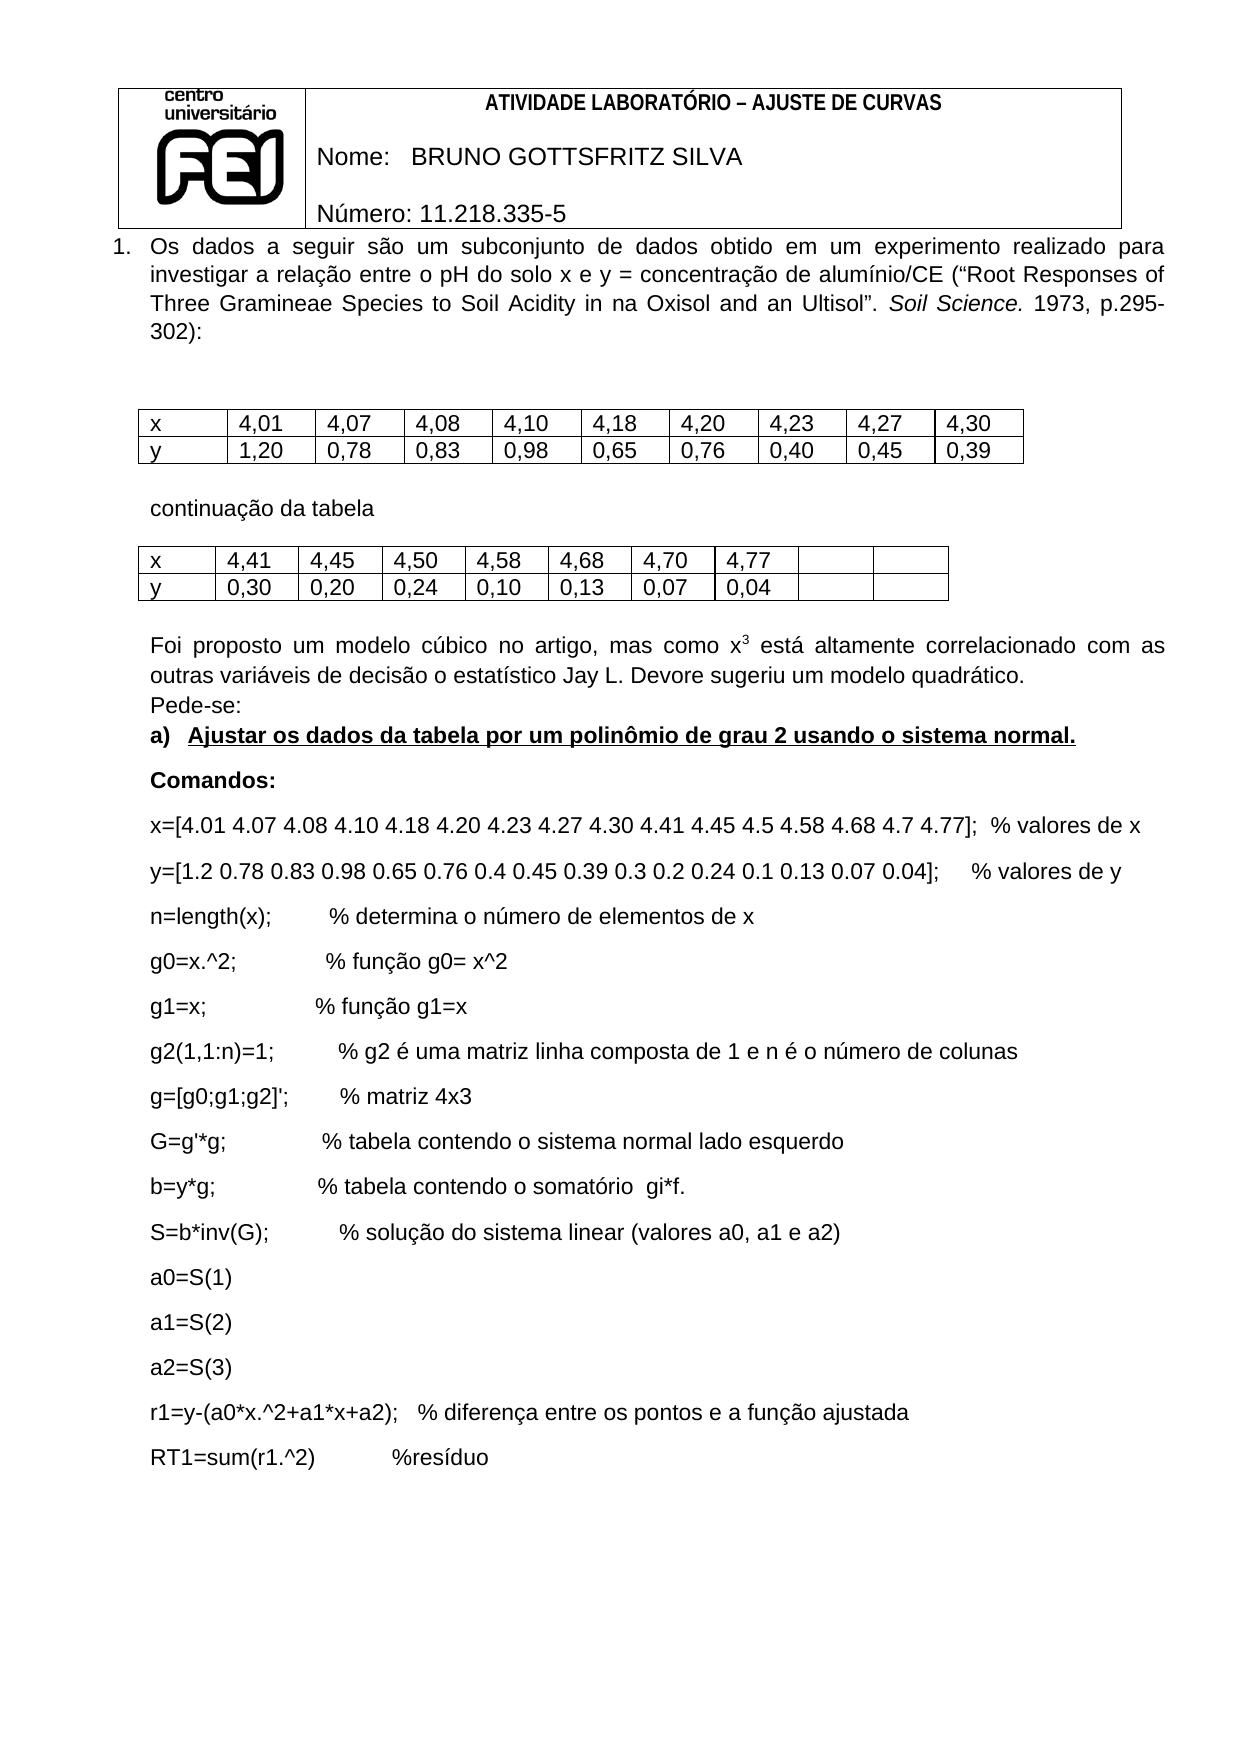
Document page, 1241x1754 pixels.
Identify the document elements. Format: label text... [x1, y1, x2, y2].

text g2(1,1:n)=1; % g2 é uma matriz linha composta de 1 e n é o número de colunas [150, 1038, 1165, 1064]
table_header 4,68 [549, 547, 631, 573]
table_cell 0,10 [466, 574, 548, 600]
text g1=x; % função g1=x [150, 993, 1165, 1019]
table_header 4,07 [316, 410, 404, 436]
table_cell 0,13 [549, 574, 631, 600]
table_header 4,41 [216, 547, 298, 573]
table_cell 0,78 [316, 437, 404, 463]
table_cell 0,30 [216, 574, 298, 600]
text g0=x.^2; % função g0= x^2 [150, 948, 1165, 974]
picture [152, 87, 287, 207]
table_header 4,20 [670, 410, 758, 436]
list Ajustar os dados da tabela por um polinômio de grau 2 usando o sistema normal. [150, 722, 1165, 749]
text y=[1.2 0.78 0.83 0.98 0.65 0.76 0.4 0.45 0.39 0.3 0.2 0.24 0.1 0.13 0.07 0.04]; % valores de y [150, 858, 1165, 884]
text g=[g0;g1;g2]'; % matriz 4x3 [150, 1083, 1165, 1109]
table_header 4,08 [405, 410, 492, 436]
text a1=S(2) [150, 1309, 1165, 1335]
table_cell 0,20 [299, 574, 382, 600]
table_header 4,30 [936, 410, 1023, 436]
table_header x [139, 410, 227, 436]
list continuação da tabela [150, 494, 1165, 521]
table_header ATIVIDADE LABORATÓRIO – AJUSTE DE CURVAS Nome: BRUNO GOTTSFRITZ SILVA Número: 11.218.335-5 [306, 89, 1121, 228]
table_cell 0,40 [759, 437, 846, 463]
table_cell [799, 574, 873, 600]
table_cell 0,07 [632, 574, 714, 600]
table_cell [874, 574, 948, 600]
table_header 4,58 [466, 547, 548, 573]
table_cell y [139, 437, 227, 463]
table_header 4,18 [582, 410, 669, 436]
table_header 4,10 [493, 410, 581, 436]
text r1=y-(a0*x.^2+a1*x+a2); % diferença entre os pontos e a função ajustada [150, 1399, 1165, 1425]
table_cell 0,04 [716, 574, 798, 600]
list Os dados a seguir são um subconjunto de dados obtido em um experimento realizado para investigar a relação entre o pH do solo x e y = concentração de alumínio/CE (“Root Responses of Three Gramineae Species to Soil Acidity in na Oxisol and an Ultisol”. Soil Science. 1973, p.295-302): [112, 105, 1165, 345]
list Foi proposto um modelo cúbico no artigo, mas como x3 está altamente correlacionado com as outras variáveis de decisão o estatístico Jay L. Devore sugeriu um modelo quadrático. [150, 632, 1165, 688]
table_cell 0,83 [405, 437, 492, 463]
text a0=S(1) [150, 1263, 1165, 1290]
text n=length(x); % determina o número de elementos de x [150, 903, 1165, 929]
table_cell 0,65 [582, 437, 669, 463]
table_cell 0,45 [847, 437, 934, 463]
table_cell 0,98 [493, 437, 581, 463]
table_cell y [139, 574, 215, 600]
table_header [119, 89, 305, 228]
table_header x [139, 547, 215, 573]
table_cell 1,20 [228, 437, 315, 463]
text Comandos: [150, 767, 1165, 794]
table_header 4,01 [228, 410, 315, 436]
table_cell 0,76 [670, 437, 758, 463]
table_header [874, 547, 948, 573]
text a2=S(3) [150, 1354, 1165, 1380]
text b=y*g; % tabela contendo o somatório gi*f. [150, 1173, 1165, 1200]
table_header [799, 547, 873, 573]
list Pede-se: [150, 692, 1165, 718]
text x=[4.01 4.07 4.08 4.10 4.18 4.20 4.23 4.27 4.30 4.41 4.45 4.5 4.58 4.68 4.7 4.77]; % valores de x [150, 812, 1165, 839]
table_header 4,50 [383, 547, 465, 573]
table_header 4,77 [716, 547, 798, 573]
table_header 4,70 [632, 547, 714, 573]
text G=g'*g; % tabela contendo o sistema normal lado esquerdo [150, 1128, 1165, 1154]
table_header 4,23 [759, 410, 846, 436]
table_cell 0,24 [383, 574, 465, 600]
table_header 4,45 [299, 547, 382, 573]
table_cell 0,39 [936, 437, 1023, 463]
table_header 4,27 [847, 410, 934, 436]
text RT1=sum(r1.^2) %resíduo [150, 1444, 1165, 1470]
text S=b*inv(G); % solução do sistema linear (valores a0, a1 e a2) [150, 1218, 1165, 1245]
